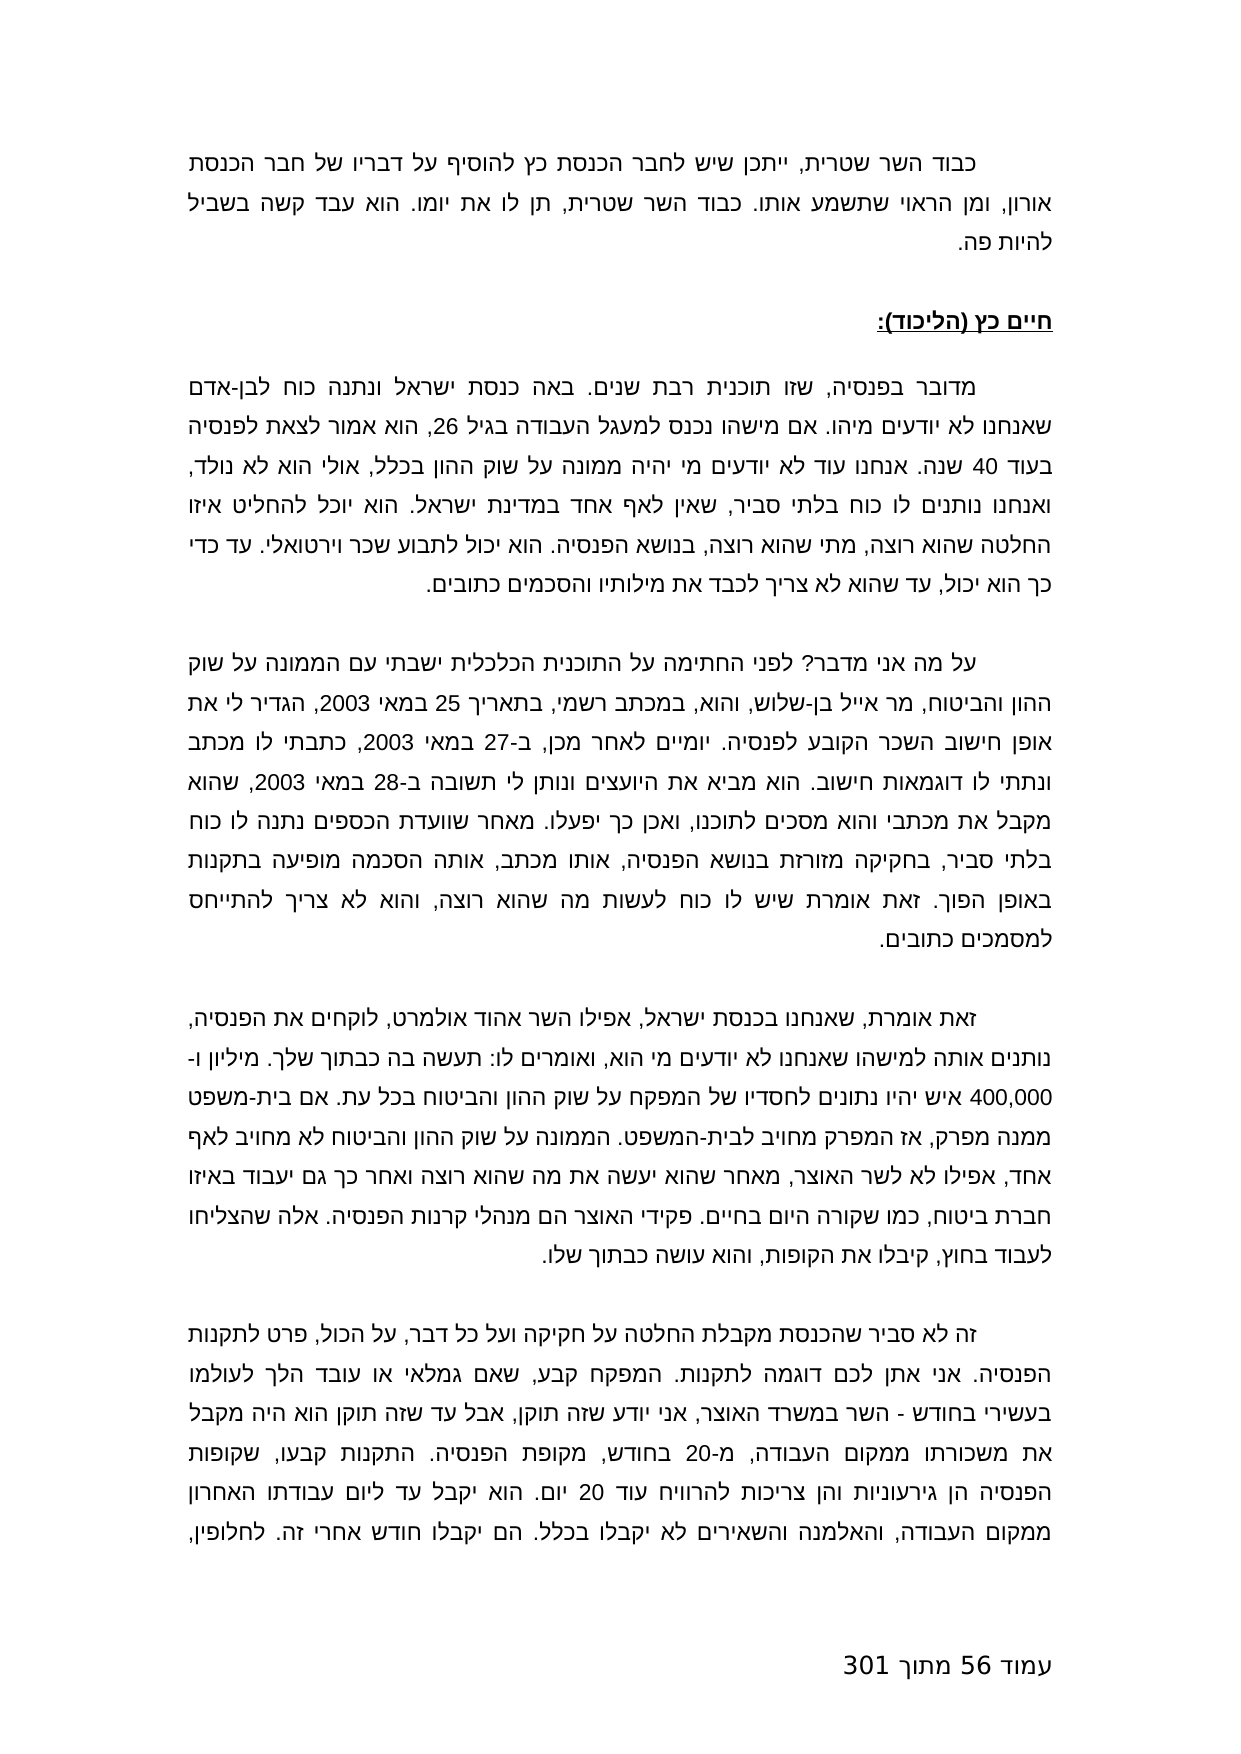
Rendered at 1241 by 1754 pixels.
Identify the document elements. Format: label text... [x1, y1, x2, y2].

text זאת אומרת, שאנחנו בכנסת ישראל, אפילו השר אהוד אולמרט, לוקחים את הפנסיה, נותנים אותה למישהו שאנחנו לא יודעים מי הוא, ואומרים לו: תעשה בה כבתוך שלך. מיליון ו-400,000 איש יהיו נתונים לחסדיו של המפקח על שוק ההון והביטוח בכל עת. אם בית-משפט ממנה מפרק, אז המפרק מחויב לבית-המשפט. הממונה על שוק ההון והביטוח לא מחויב לאף אחד, אפילו לא לשר האוצר, מאחר שהוא יעשה את מה שהוא רוצה ואחר כך גם יעבוד באיזו חברת ביטוח, כמו שקורה היום בחיים. פקידי האוצר הם מנהלי קרנות הפנסיה. אלה שהצליחו לעבוד בחוץ, קיבלו את הקופות, והוא עושה כבתוך שלו. [187, 1005, 1053, 1269]
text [187, 1321, 1053, 1545]
text כבוד השר שטרית, ייתכן שיש לחבר הכנסת כץ להוסיף על דבריו של חבר הכנסת אורון, ומן הראוי שתשמע אותו. כבוד השר שטרית, תן לו את יומו. הוא עבד קשה בשביל להיות פה. [187, 150, 1053, 255]
text מדובר בפנסיה, שזו תוכנית רבת שנים. באה כנסת ישראל ונתנה כוח לבן-אדם שאנחנו לא יודעים מיהו. אם מישהו נכנס למעגל העבודה בגיל 26, הוא אמור לצאת לפנסיה בעוד 40 שנה. אנחנו עוד לא יודעים מי יהיה ממונה על שוק ההון בכלל, אולי הוא לא נולד, ואנחנו נותנים לו כוח בלתי סביר, שאין לאף אחד במדינת ישראל. הוא יוכל להחליט איזו החלטה שהוא רוצה, מתי שהוא רוצה, בנושא הפנסיה. הוא יכול לתבוע שכר וירטואלי. עד כדי כך הוא יכול, עד שהוא לא צריך לכבד את מילותיו והסכמים כתובים. [187, 374, 1053, 597]
text על מה אני מדבר? לפני החתימה על התוכנית הכלכלית ישבתי עם הממונה על שוק ההון והביטוח, מר אייל בן-שלוש, והוא, במכתב רשמי, בתאריך 25 במאי 2003, הגדיר לי את אופן חישוב השכר הקובע לפנסיה. יומיים לאחר מכן, ב-27 במאי 2003, כתבתי לו מכתב ונתתי לו דוגמאות חישוב. הוא מביא את היועצים ונותן לי תשובה ב-28 במאי 2003, שהוא מקבל את מכתבי והוא מסכים לתוכנו, ואכן כך יפעלו. מאחר שוועדת הכספים נתנה לו כוח בלתי סביר, בחקיקה מזורזת בנושא הפנסיה, אותו מכתב, אותה הסכמה מופיעה בתקנות באופן הפוך. זאת אומרת שיש לו כוח לעשות מה שהוא רוצה, והוא לא צריך להתייחס למסמכים כתובים. [187, 650, 1053, 953]
text חיים כץ (הליכוד): [187, 308, 1053, 334]
